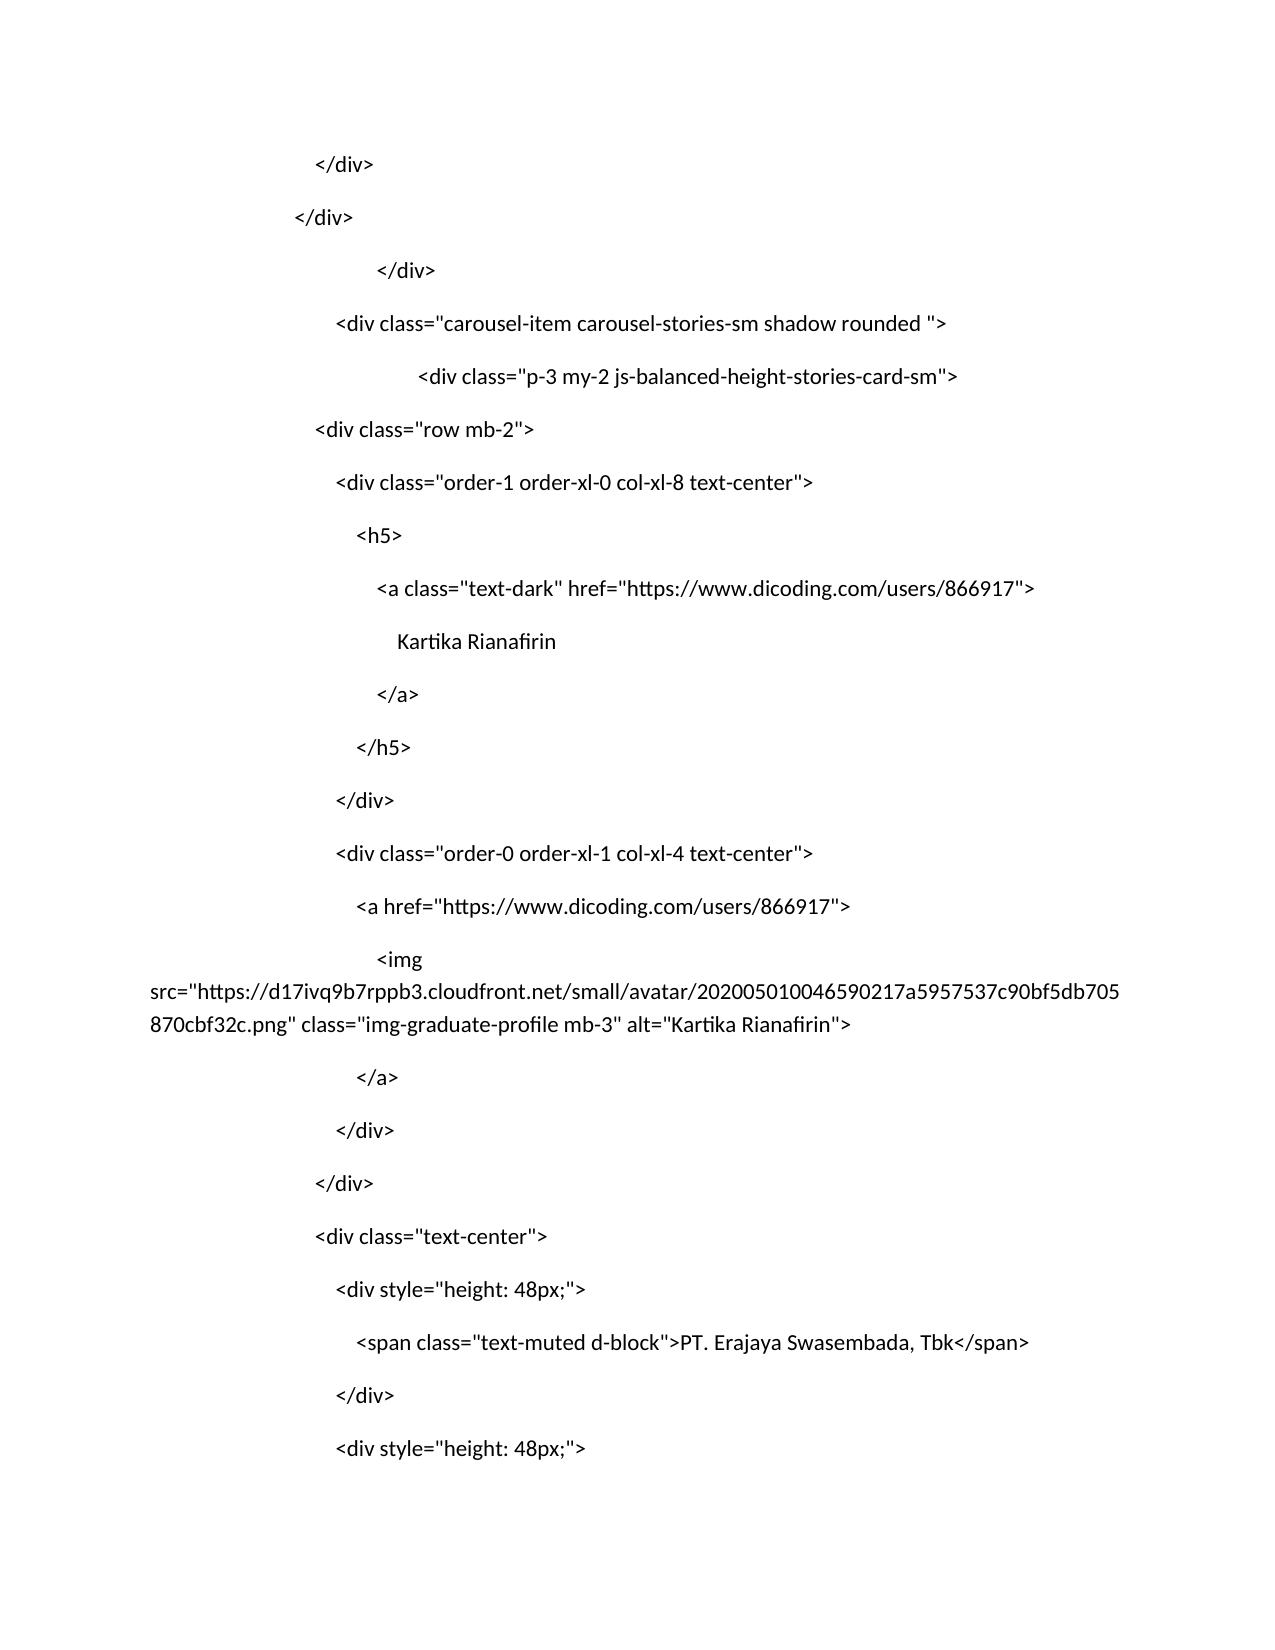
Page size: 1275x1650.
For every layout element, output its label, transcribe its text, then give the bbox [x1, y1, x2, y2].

text </div> [150, 256, 1125, 284]
text <div class="order-0 order-xl-1 col-xl-4 text-center"> [150, 839, 1125, 867]
text <a class="text-dark" href="https://www.dicoding.com/users/866917"> [150, 574, 1125, 602]
text <div class="order-1 order-xl-0 col-xl-8 text-center"> [150, 468, 1125, 496]
text <img src="https://d17ivq9b7rppb3.cloudfront.net/small/avatar/202005010046590217a5957537c90bf5db705870cbf32c.png" class="img-graduate-profile mb-3" alt="Kartika Rianafirin"> [150, 945, 1125, 1038]
text <a href="https://www.dicoding.com/users/866917"> [150, 892, 1125, 920]
text </a> [150, 680, 1125, 708]
text <div style="height: 48px;"> [150, 1434, 1125, 1462]
text </div> [150, 1169, 1125, 1197]
text </h5> [150, 733, 1125, 761]
text <div class="p-3 my-2 js-balanced-height-stories-card-sm"> [150, 362, 1125, 390]
text Kartika Rianafirin [150, 627, 1125, 655]
text <h5> [150, 521, 1125, 549]
text <div style="height: 48px;"> [150, 1275, 1125, 1303]
text </div> [150, 786, 1125, 814]
text </div> [150, 1381, 1125, 1409]
text <div class="row mb-2"> [150, 415, 1125, 443]
text <div class="carousel-item carousel-stories-sm shadow rounded "> [150, 309, 1125, 337]
text </a> [150, 1063, 1125, 1091]
text </div> [150, 150, 1125, 178]
text <div class="text-center"> [150, 1222, 1125, 1250]
text </div> [150, 203, 1125, 231]
text <span class="text-muted d-block">PT. Erajaya Swasembada, Tbk</span> [150, 1328, 1125, 1356]
text </div> [150, 1116, 1125, 1144]
